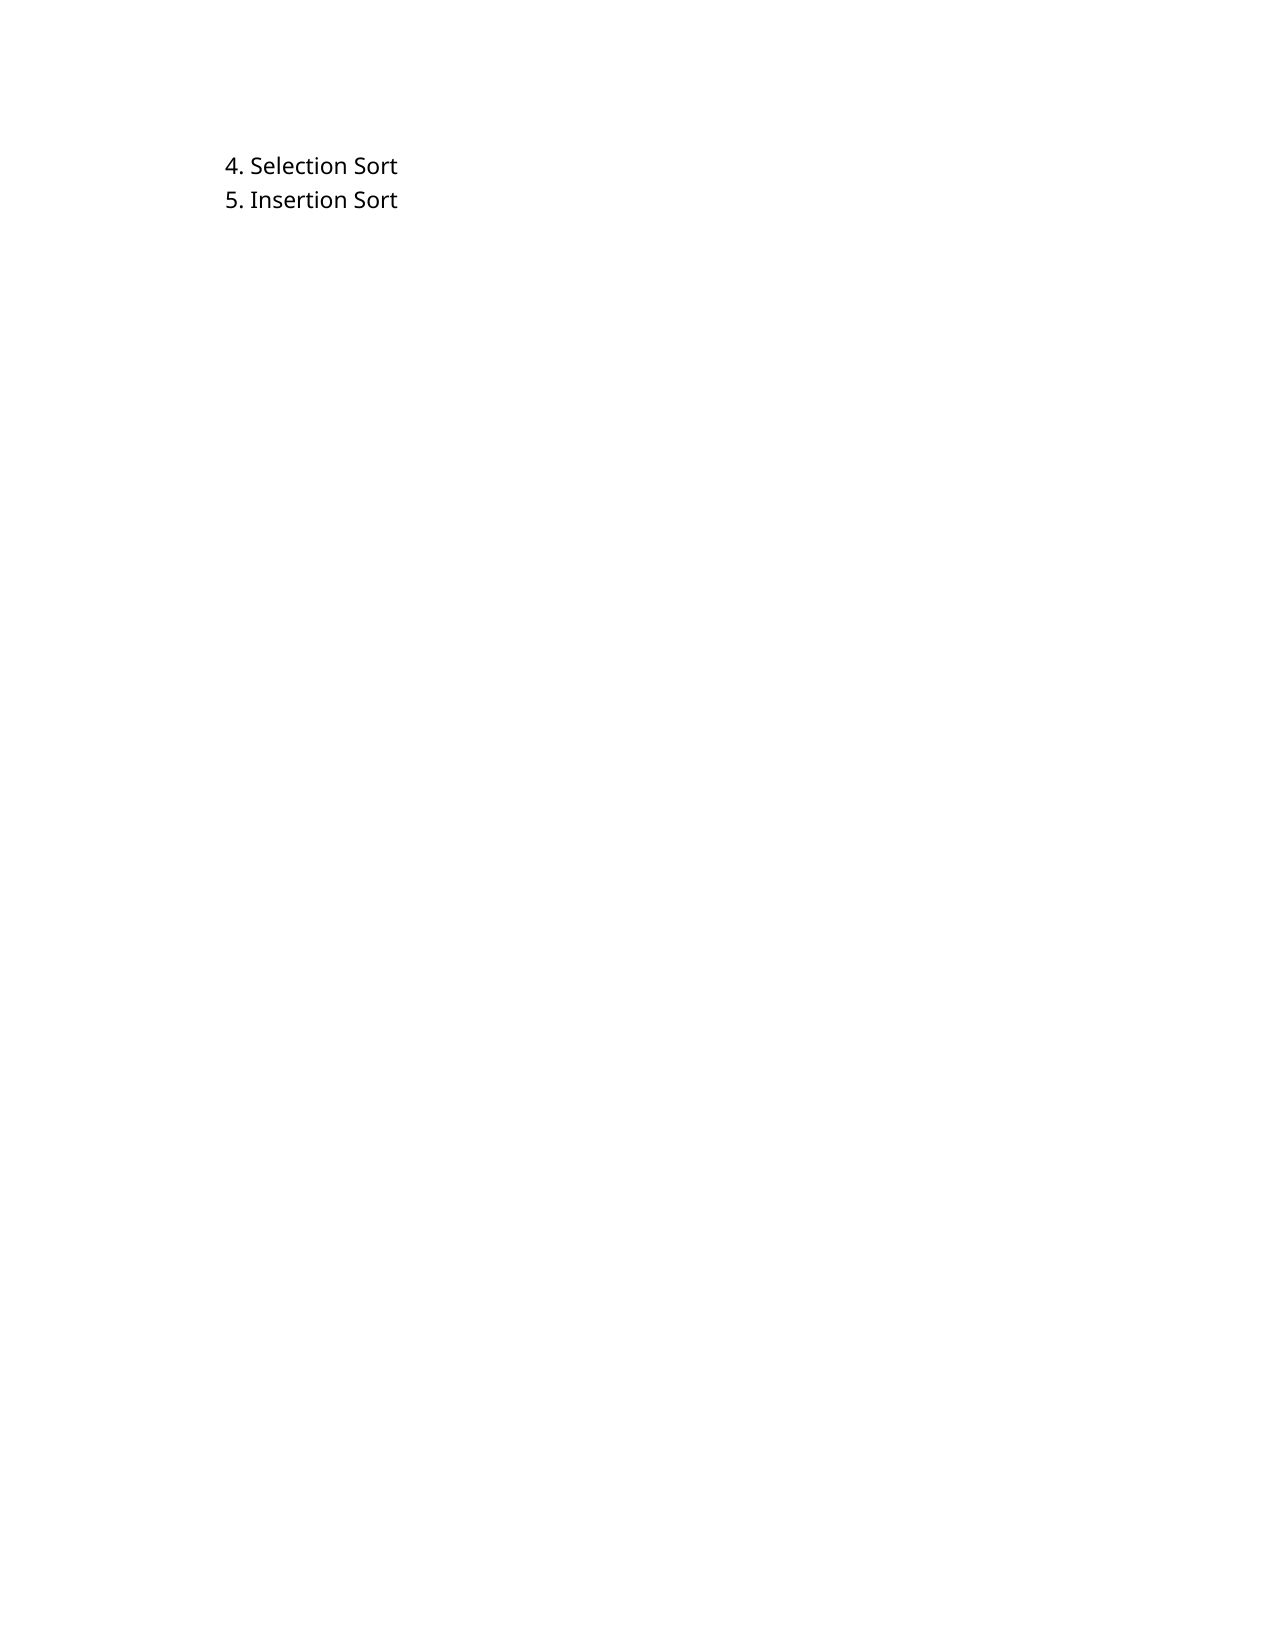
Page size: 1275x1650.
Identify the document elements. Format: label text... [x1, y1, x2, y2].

list 4. Selection Sort [225, 150, 1125, 181]
list 5. Insertion Sort [225, 184, 1125, 215]
